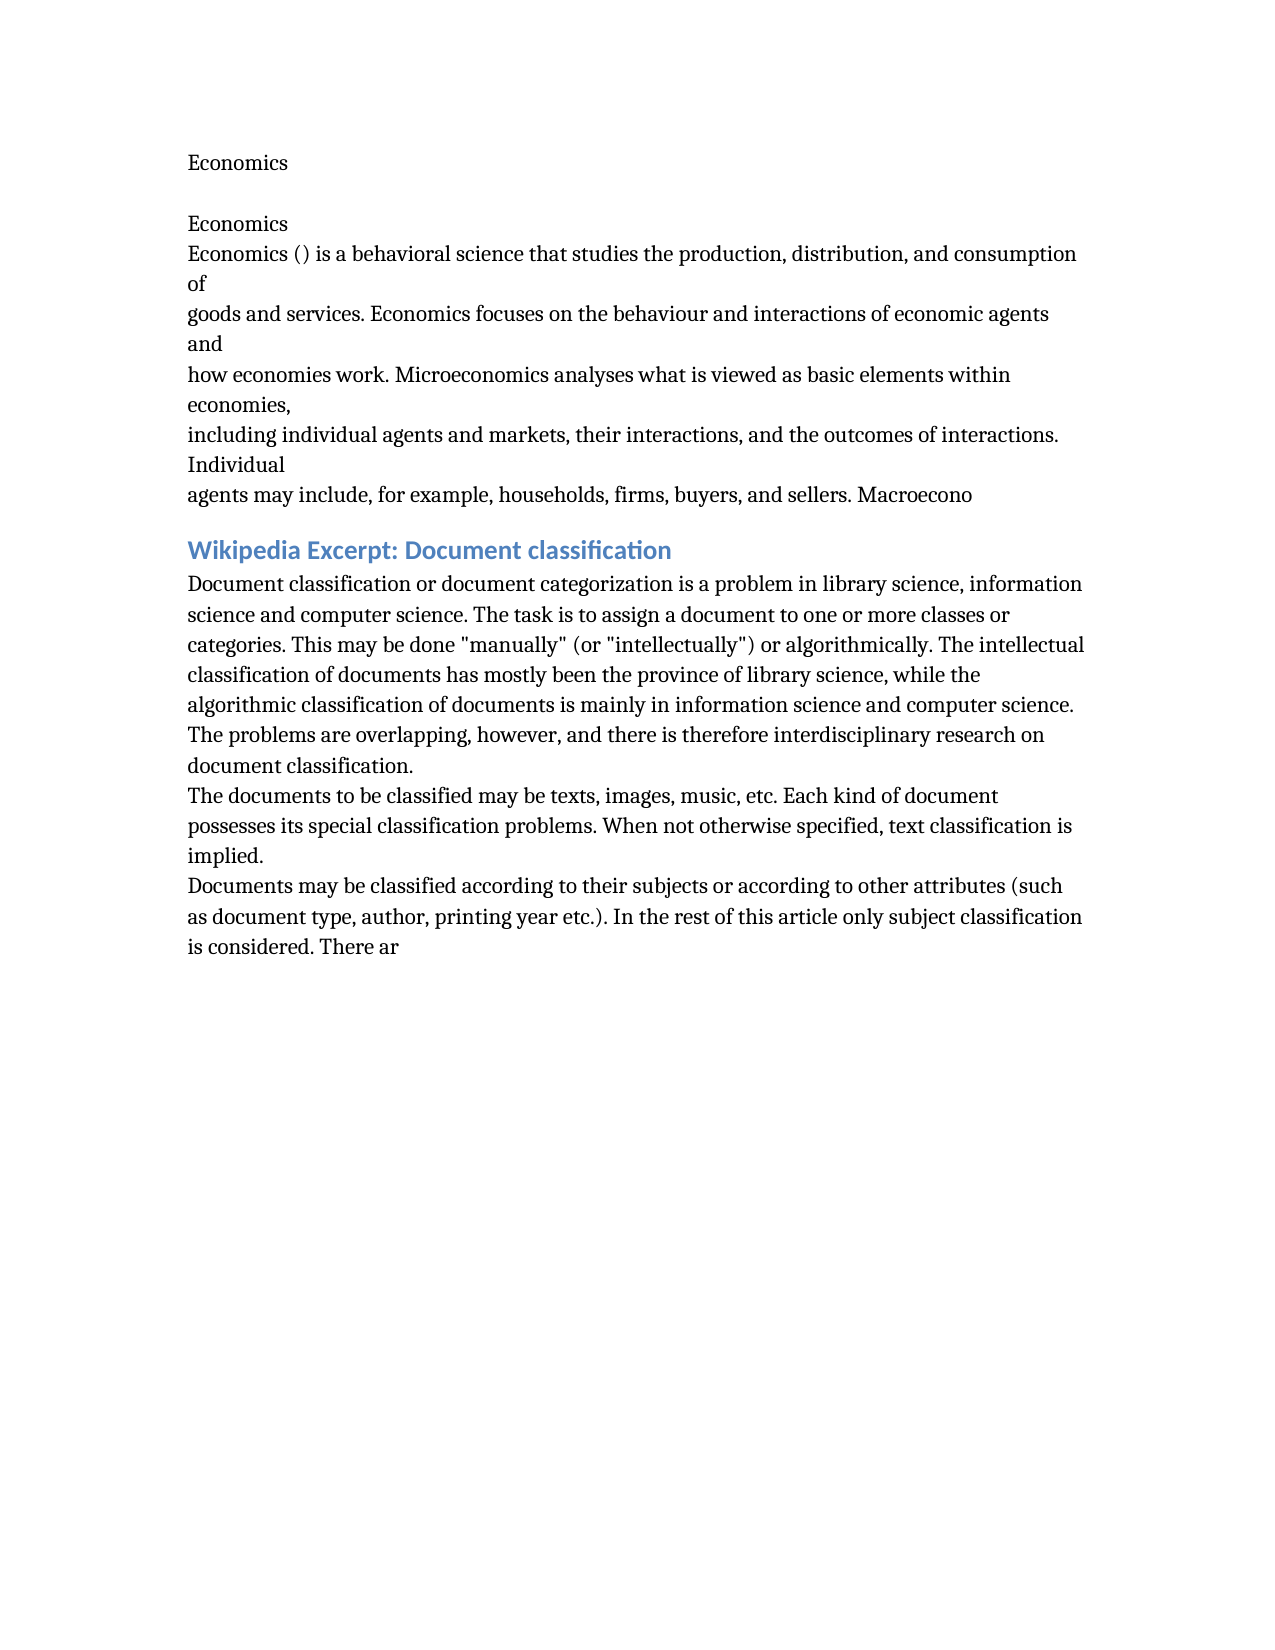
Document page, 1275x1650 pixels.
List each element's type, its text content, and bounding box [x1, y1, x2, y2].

text Economics Economics Economics () is a behavioral science that studies the production, distribution, and consumption of goods and services. Economics focuses on the behaviour and interactions of economic agents and how economies work. Microeconomics analyses what is viewed as basic elements within economies, including individual agents and markets, their interactions, and the outcomes of interactions. Individual agents may include, for example, households, firms, buyers, and sellers. Macroecono [187, 150, 1087, 509]
subtitle Wikipedia Excerpt: Document classification [187, 533, 1087, 566]
text Document classification or document categorization is a problem in library science, information science and computer science. The task is to assign a document to one or more classes or categories. This may be done "manually" (or "intellectually") or algorithmically. The intellectual classification of documents has mostly been the province of library science, while the algorithmic classification of documents is mainly in information science and computer science. The problems are overlapping, however, and there is therefore interdisciplinary research on document classification. The documents to be classified may be texts, images, music, etc. Each kind of document possesses its special classification problems. When not otherwise specified, text classification is implied. Documents may be classified according to their subjects or according to other attributes (such as document type, author, printing year etc.). In the rest of this article only subject classification is considered. There ar [187, 571, 1087, 960]
